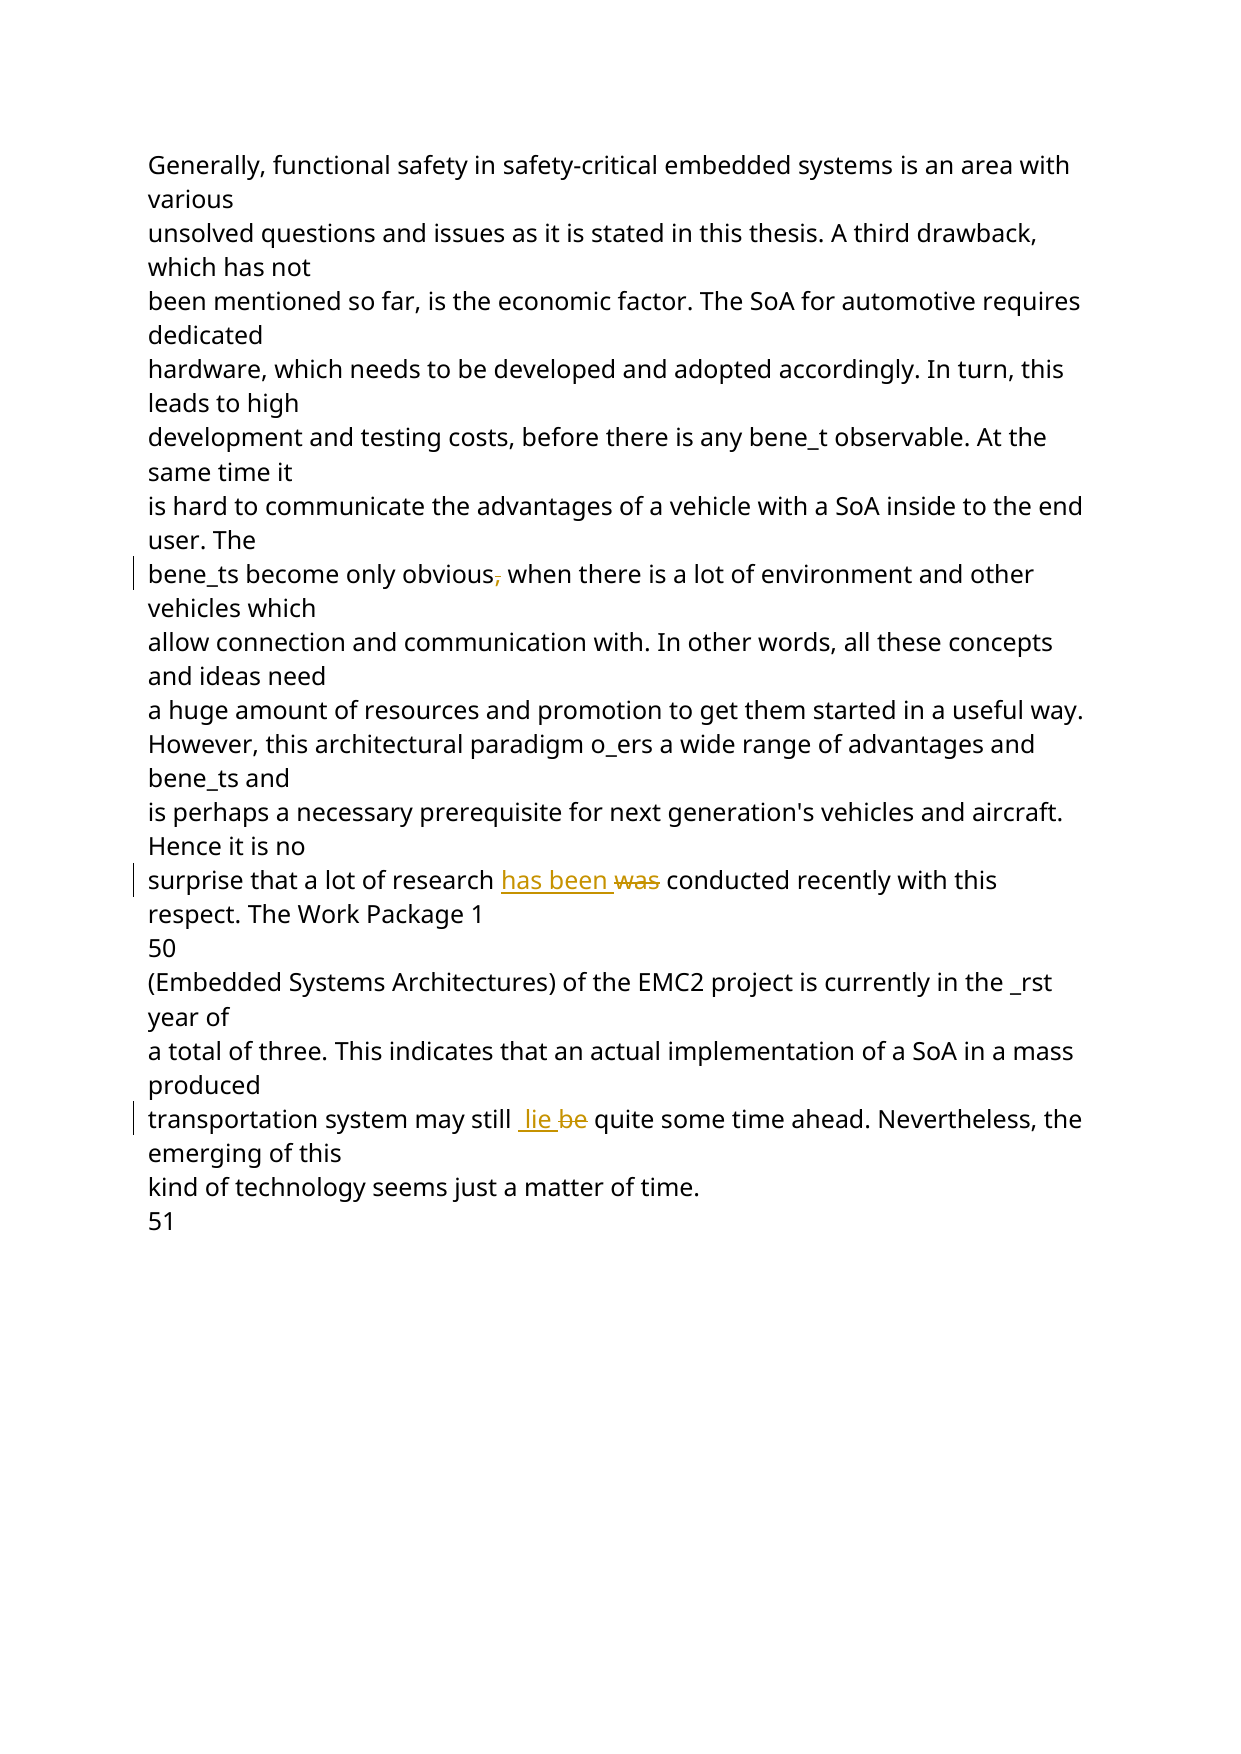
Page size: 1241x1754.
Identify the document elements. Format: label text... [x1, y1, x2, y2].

text kind of technology seems just a matter of time. [148, 1169, 1093, 1203]
text a huge amount of resources and promotion to get them started in a useful way. [148, 693, 1093, 727]
text hardware, which needs to be developed and adopted accordingly. In turn, this leads to high [148, 352, 1093, 420]
text a total of three. This indicates that an actual implementation of a SoA in a mass produced [148, 1033, 1093, 1101]
text development and testing costs, before there is any bene_t observable. At the same time it [148, 420, 1093, 488]
text unsolved questions and issues as it is stated in this thesis. A third drawback, which has not [148, 216, 1093, 284]
text 50 [148, 931, 1093, 965]
text bene_ts become only obvious when there is a lot of environment and other vehicles which [148, 556, 1093, 624]
text allow connection and communication with. In other words, all these concepts and ideas need [148, 624, 1093, 693]
text is perhaps a necessary prerequisite for next generation's vehicles and aircraft. Hence it is no [148, 795, 1093, 863]
text transportation system may still quite some time ahead. Nevertheless, the emerging of this [148, 1101, 1093, 1169]
text surprise that a lot of research conducted recently with this respect. The Work Package 1 [148, 863, 1093, 931]
text is hard to communicate the advantages of a vehicle with a SoA inside to the end user. The [148, 488, 1093, 556]
text However, this architectural paradigm o_ers a wide range of advantages and bene_ts and [148, 727, 1093, 795]
text (Embedded Systems Architectures) of the EMC2 project is currently in the _rst year of [148, 965, 1093, 1033]
text Generally, functional safety in safety-critical embedded systems is an area with various [148, 148, 1093, 216]
text been mentioned so far, is the economic factor. The SoA for automotive requires dedicated [148, 284, 1093, 352]
text 51 [148, 1203, 1093, 1238]
